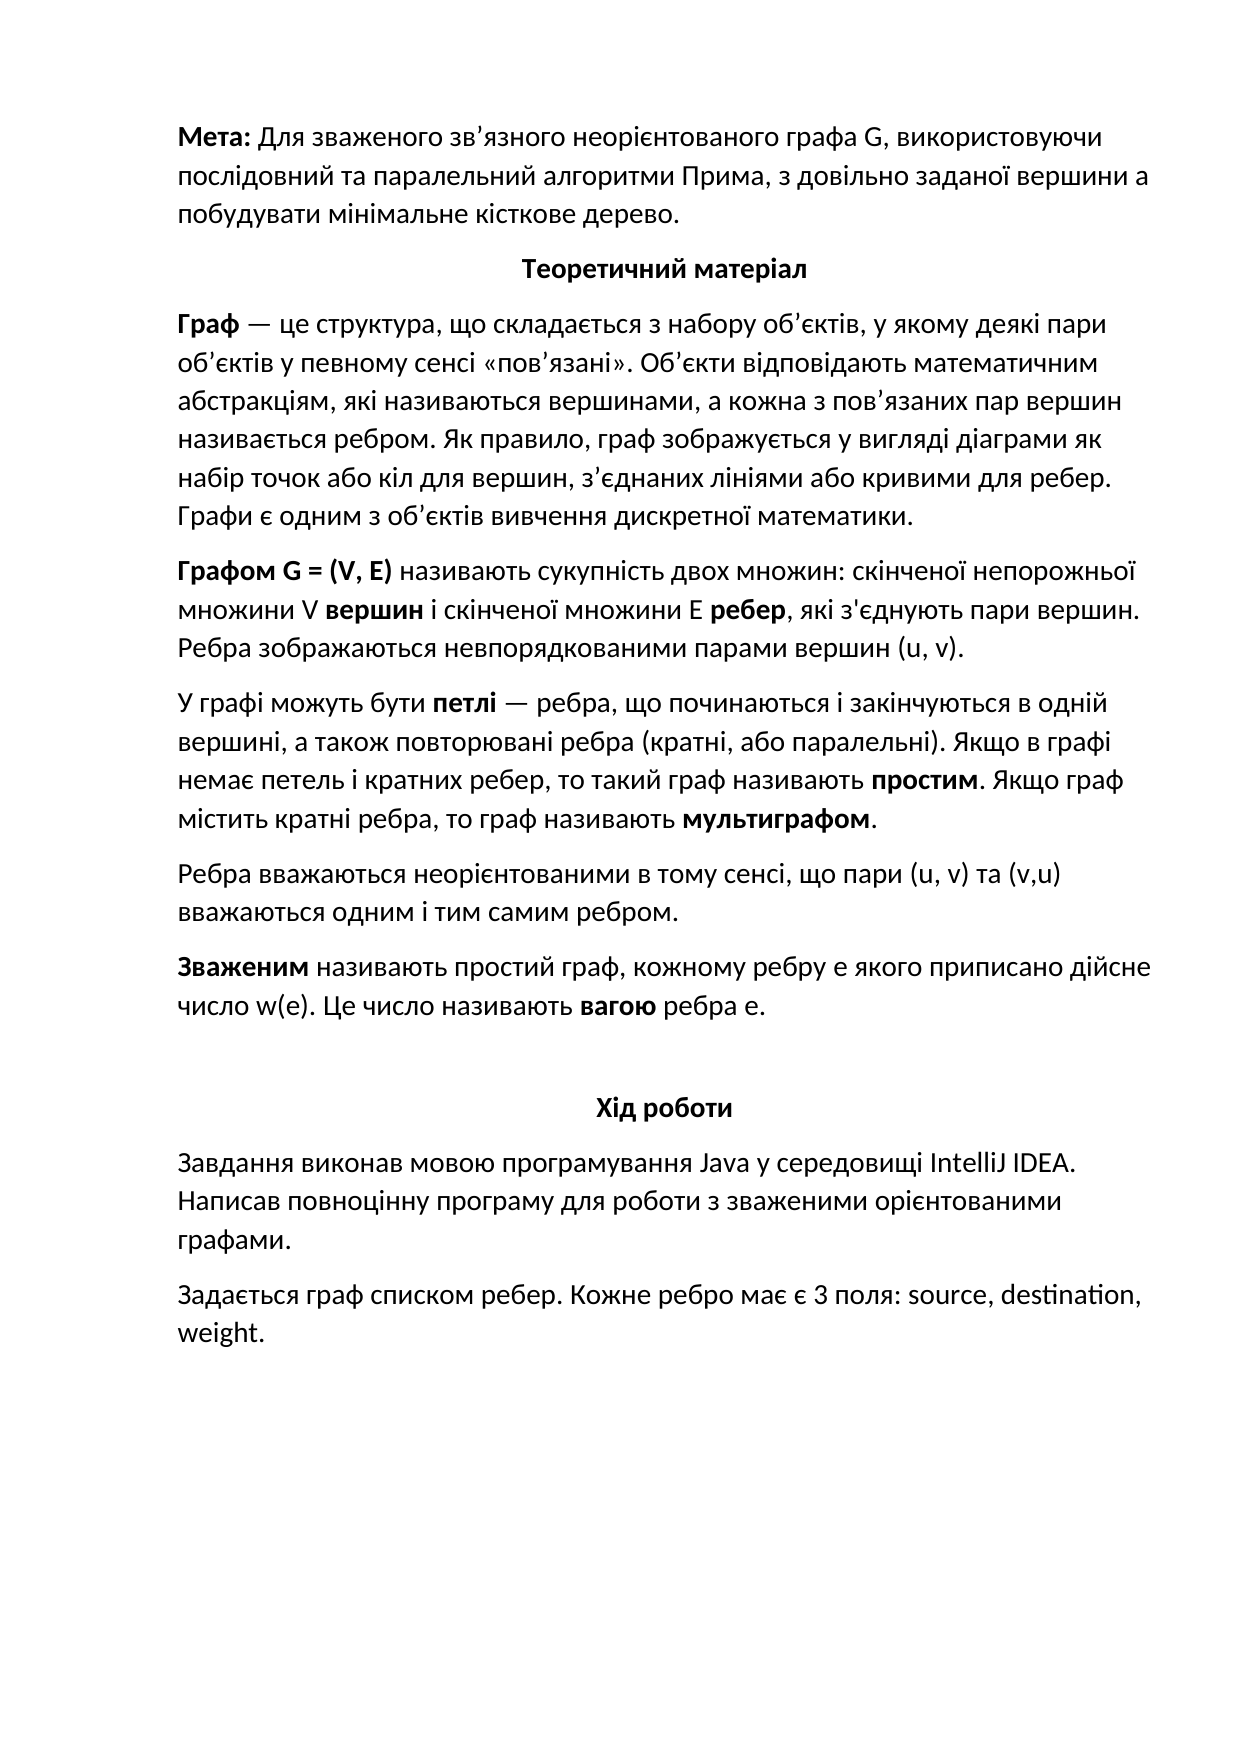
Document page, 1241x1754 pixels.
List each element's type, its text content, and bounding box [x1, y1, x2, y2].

text Зваженим називають простий граф, кожному ребру e якого приписано дійсне число w(e). Це число називають вагою ребра e. [177, 948, 1152, 1022]
text Мета: Для зваженого зв’язного неорієнтованого графа G, використовуючи послідовний та паралельний алгоритми Прима, з довільно заданої вершини а побудувати мінімальне кісткове дерево. [177, 118, 1152, 231]
text Граф — це структура, що складається з набору об’єктів, у якому деякі пари об’єктів у певному сенсі «пов’язані». Об’єкти відповідають математичним абстракціям, які називаються вершинами, а кожна з пов’язаних пар вершин називається ребром. Як правило, граф зображується у вигляді діаграми як набір точок або кіл для вершин, з’єднаних лініями або кривими для ребер. Графи є одним з об’єктів вивчення дискретної математики. [177, 305, 1152, 533]
text Задається граф списком ребер. Кожне ребро має є 3 поля: source, destination, weight. [177, 1276, 1152, 1350]
text Ребра вважаються неорієнтованими в тому сенсі, що пари (u, v) та (v,u) вважаються одним і тим самим ребром. [177, 855, 1152, 929]
text У графі можуть бути петлі — ребра, що починаються і закінчуються в одній вершині, а також повторювані ребра (кратні, або паралельні). Якщо в графі немає петель і кратних ребер, то такий граф називають простим. Якщо граф містить кратні ребра, то граф називають мультиграфом. [177, 684, 1152, 835]
text Завдання виконав мовою програмування Java у середовищі IntelliJ IDEA. Написав повноцінну програму для роботи з зваженими орієнтованими графами. [177, 1144, 1152, 1256]
text Теоретичний матеріал [177, 250, 1152, 286]
text Хід роботи [177, 1089, 1152, 1124]
text Графом G = (V, Е) називають сукупність двох множин: скінченої непорожньої множини V вершин і скінченої множини Е ребер, які з'єднують пари вершин. Ребра зображаються невпорядкованими парами вершин (u, v). [177, 552, 1152, 665]
